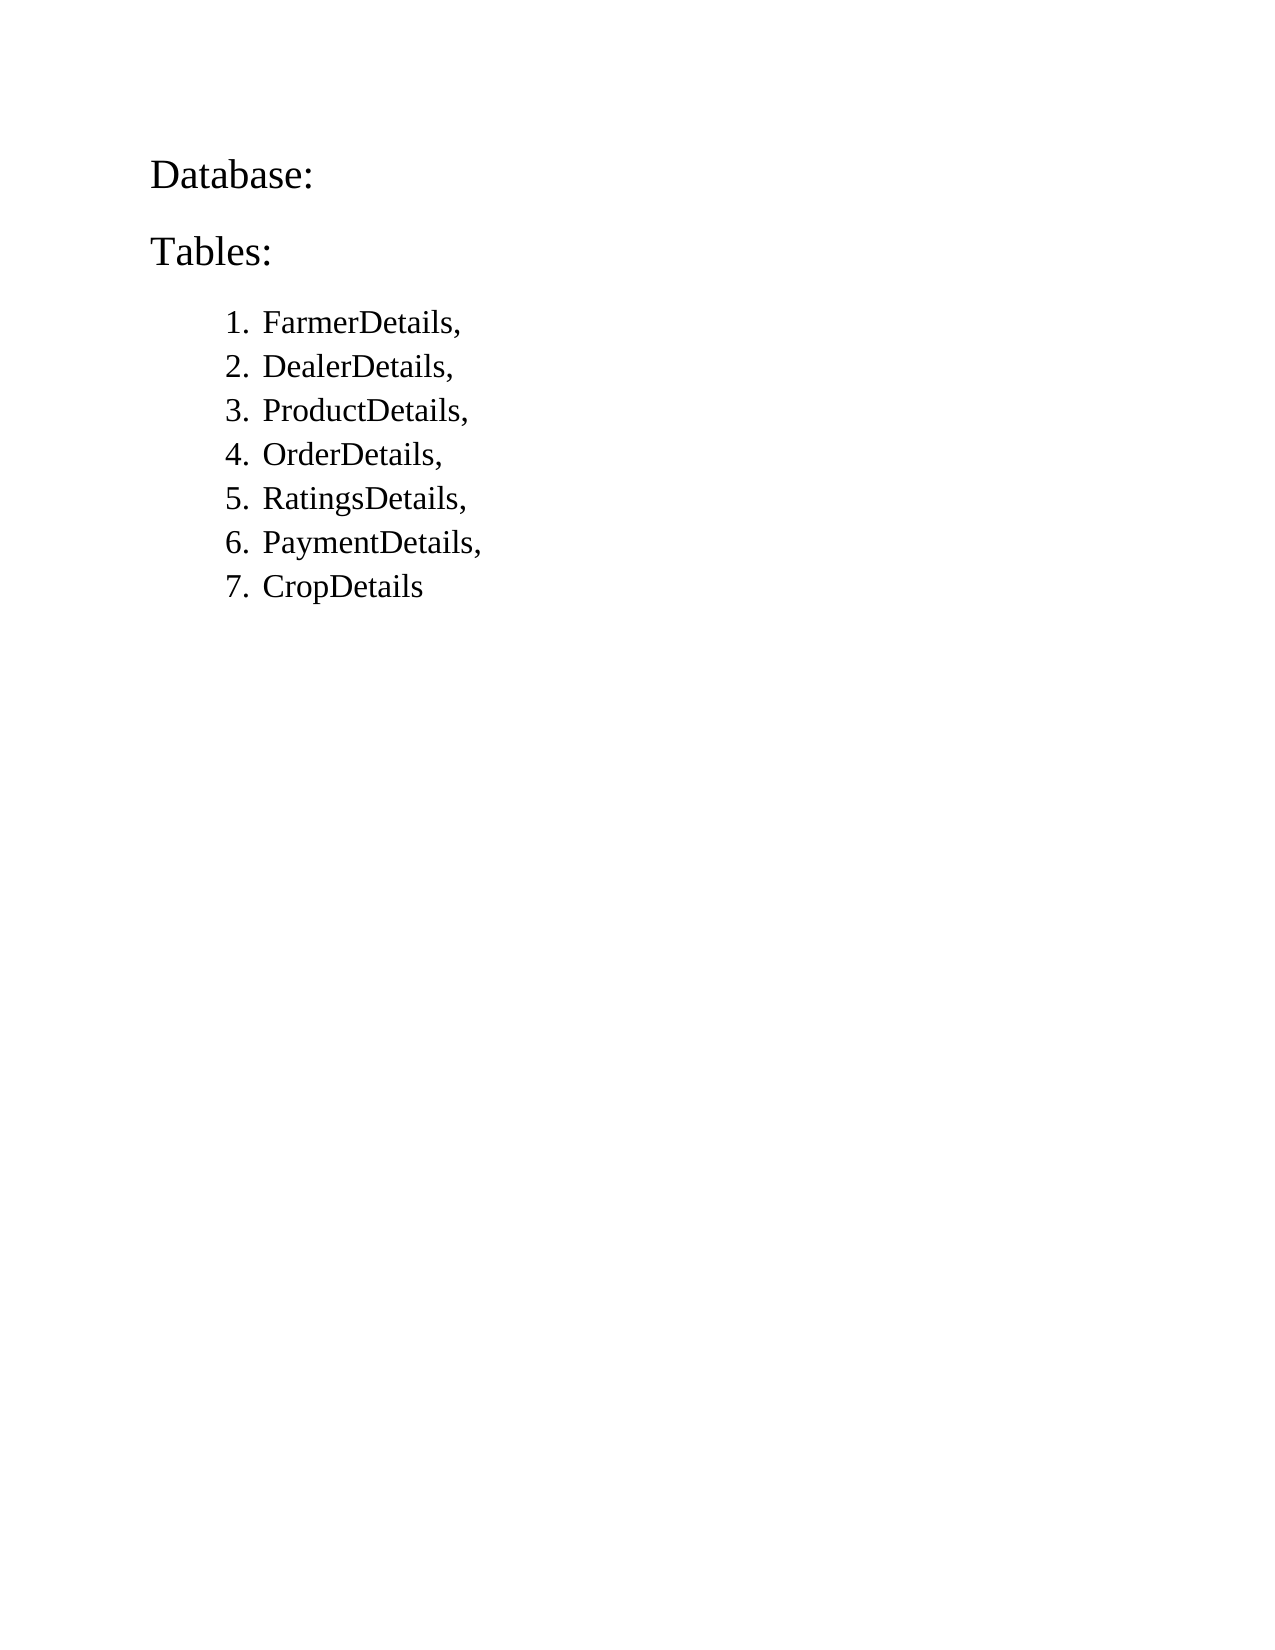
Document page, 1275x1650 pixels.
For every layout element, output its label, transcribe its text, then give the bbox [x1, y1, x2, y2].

list PaymentDetails, [225, 522, 1125, 561]
list ProductDetails, [225, 390, 1125, 428]
list DealerDetails, [225, 346, 1125, 384]
list FarmerDetails, [225, 302, 1125, 340]
text Database: [150, 150, 1125, 198]
list OrderDetails, [225, 434, 1125, 472]
list CropDetails [225, 566, 1125, 604]
list RatingsDetails, [225, 478, 1125, 516]
text Tables: [150, 226, 1125, 274]
